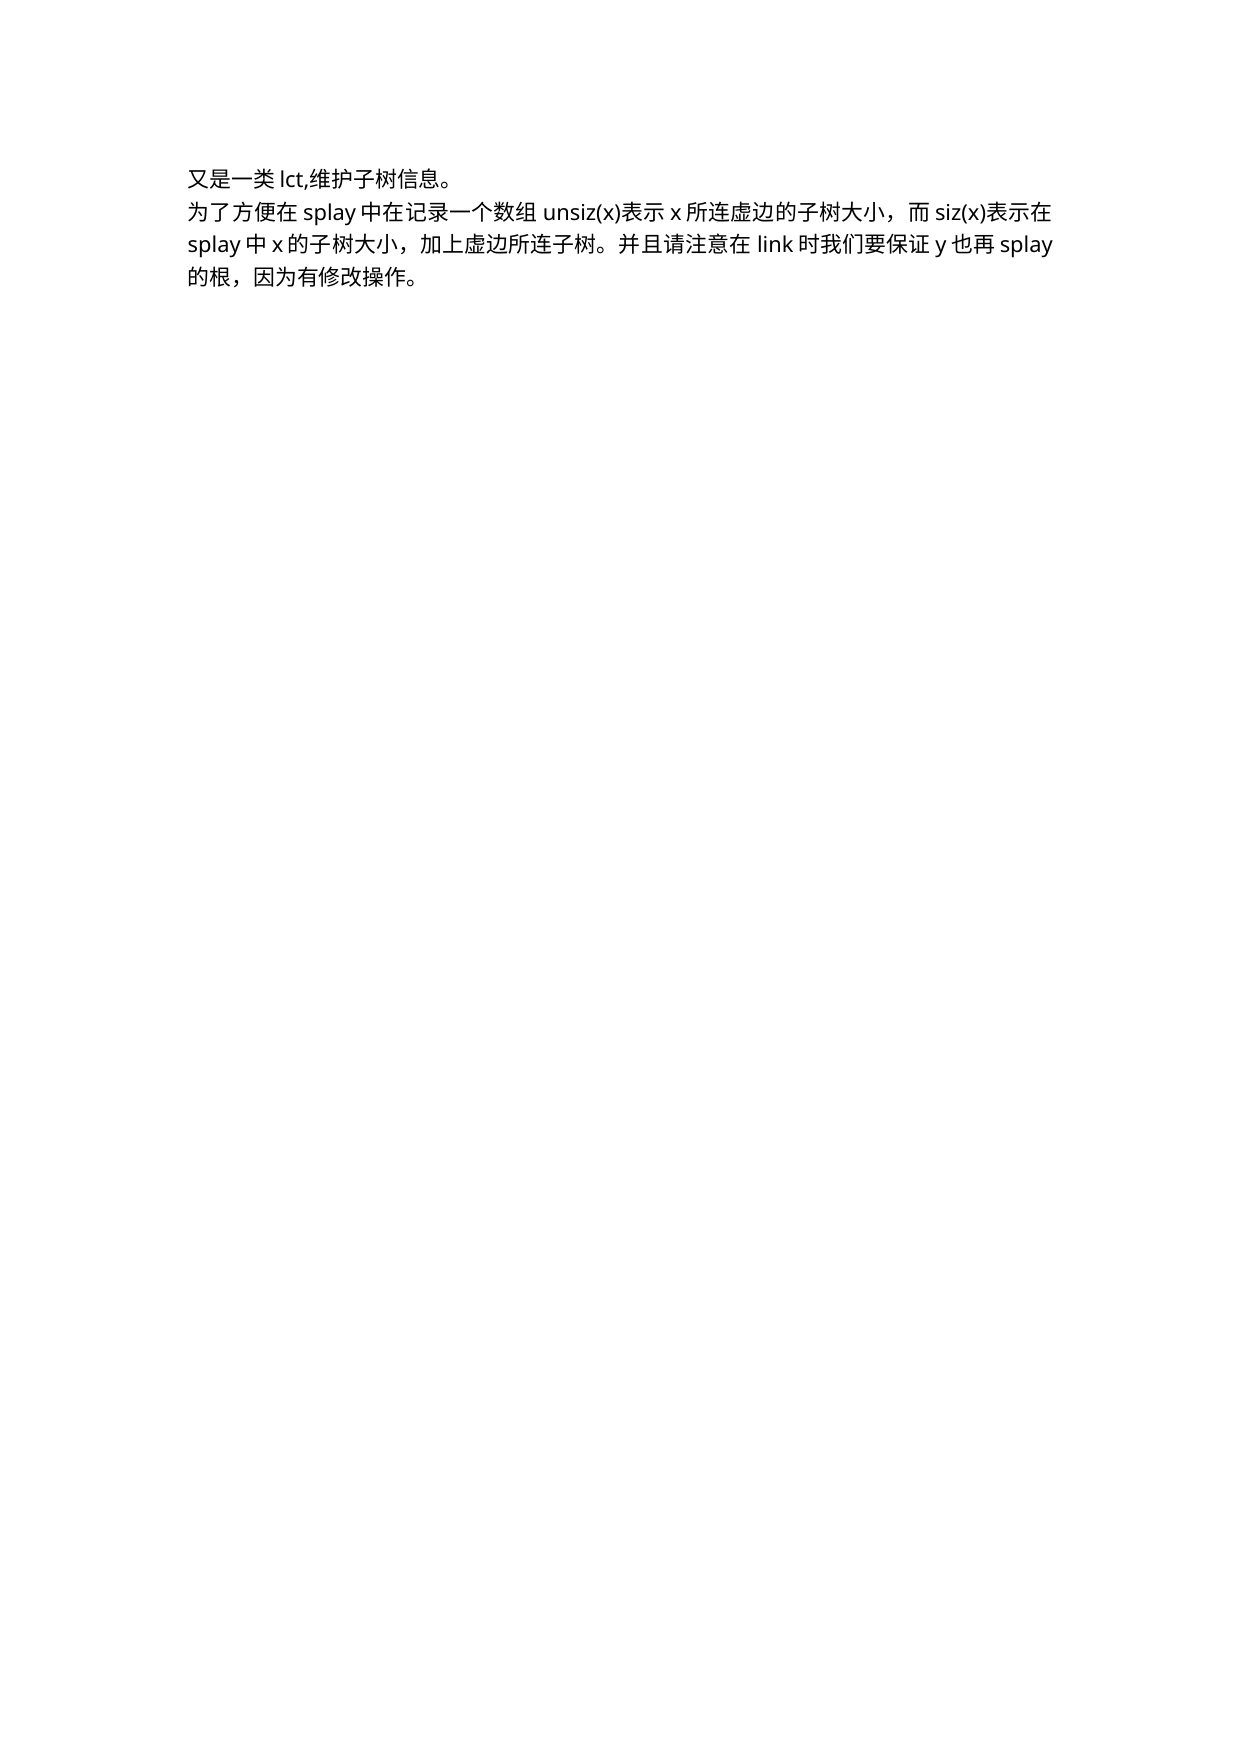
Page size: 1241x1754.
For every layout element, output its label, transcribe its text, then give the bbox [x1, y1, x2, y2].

text 为了方便在splay中在记录一个数组unsiz(x)表示x所连虚边的子树大小，而siz(x)表示在splay中x的子树大小，加上虚边所连子树。并且请注意在link时我们要保证y也再splay的根，因为有修改操作。 [187, 194, 1053, 292]
text 又是一类lct,维护子树信息。 [187, 162, 1053, 194]
